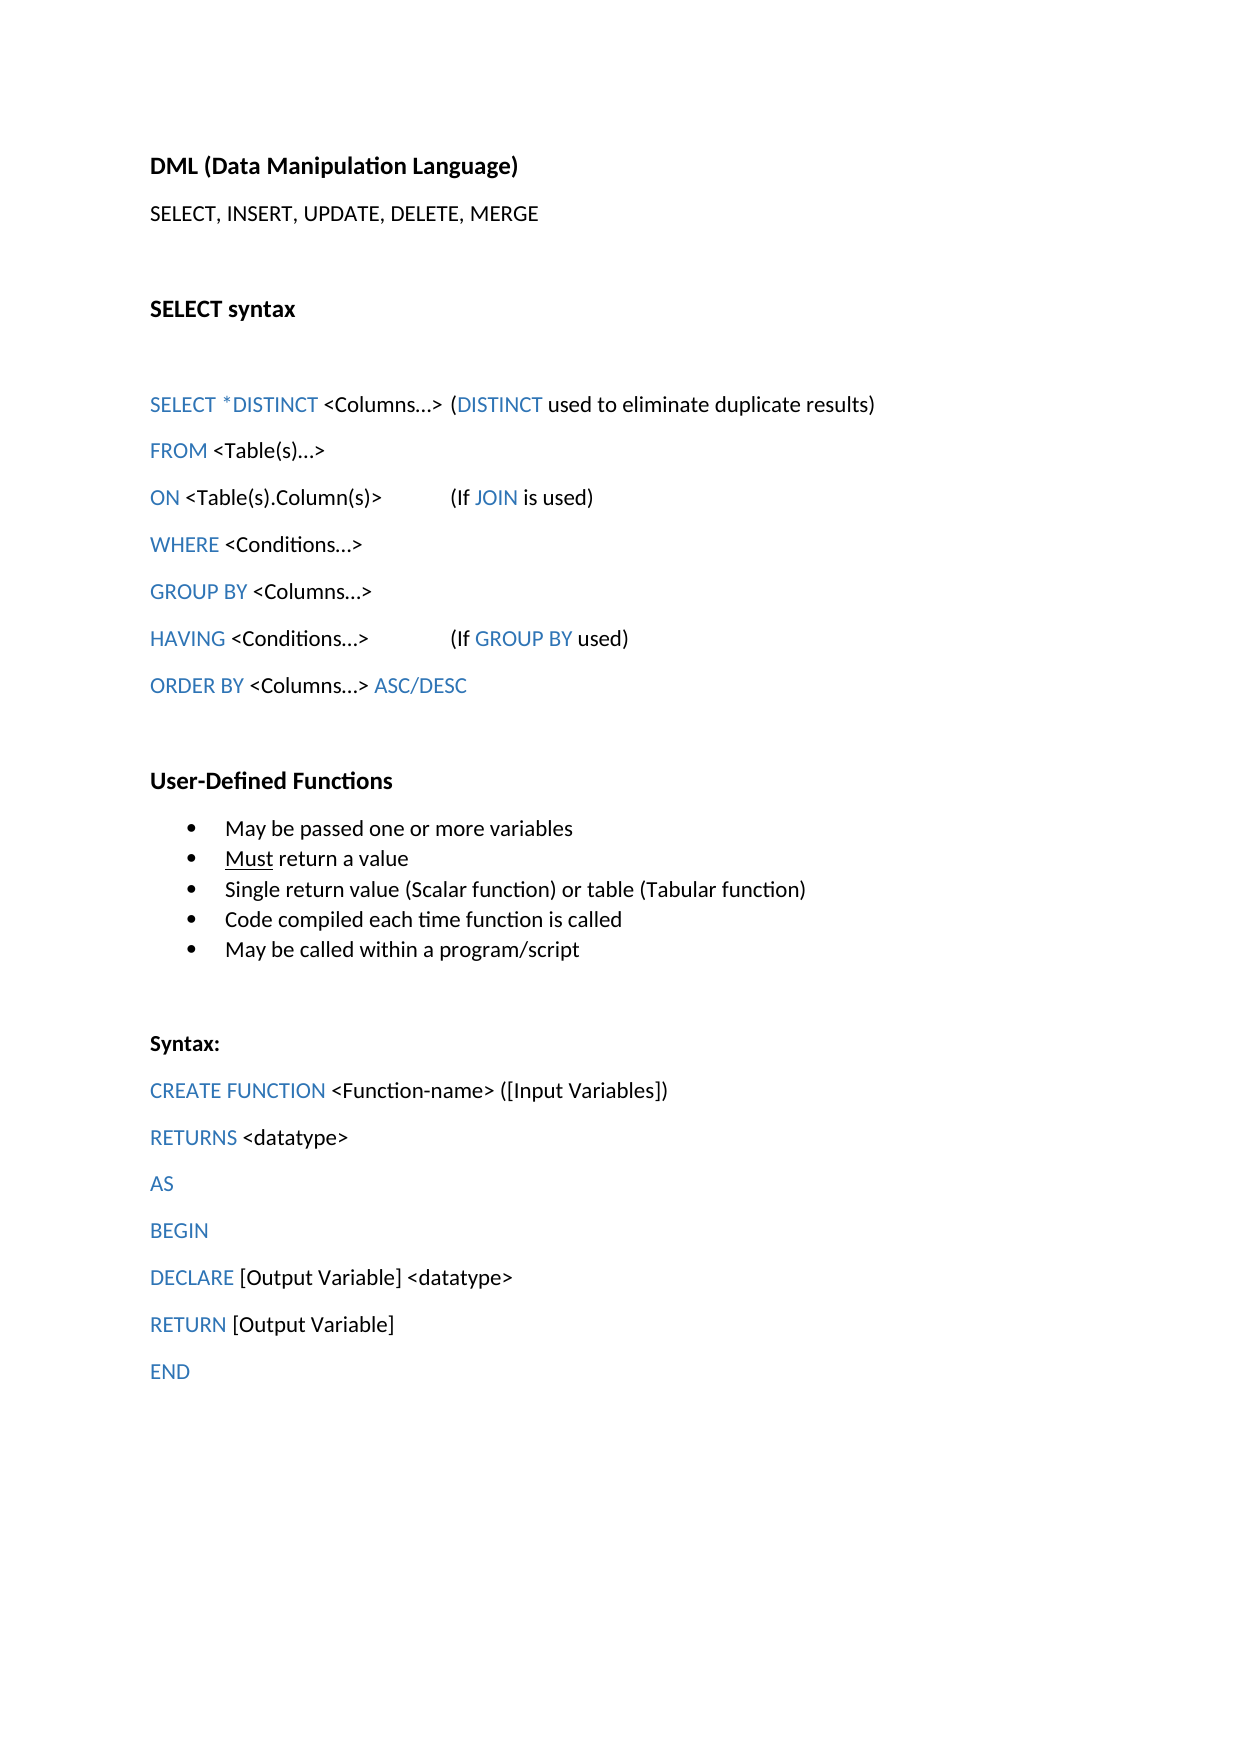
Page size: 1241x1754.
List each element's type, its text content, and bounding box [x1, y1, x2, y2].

list May be passed one or more variables [187, 814, 1090, 842]
text HAVING <Conditions…> (If GROUP BY used) [150, 624, 1090, 652]
text User-Defined Functions [150, 765, 1090, 795]
text ORDER BY <Columns…> ASC/DESC [150, 671, 1090, 699]
list Single return value (Scalar function) or table (Tabular function) [187, 875, 1090, 903]
text RETURN [Output Variable] [150, 1310, 1090, 1338]
list Code compiled each time function is called [187, 905, 1090, 933]
text Syntax: [150, 1029, 1090, 1057]
text BEGIN [150, 1216, 1090, 1244]
text SELECT *DISTINCT <Columns…> (DISTINCT used to eliminate duplicate results) [150, 390, 1090, 418]
text SELECT, INSERT, UPDATE, DELETE, MERGE [150, 199, 1090, 228]
text ON <Table(s).Column(s)> (If JOIN is used) [150, 483, 1090, 512]
text DECLARE [Output Variable] <datatype> [150, 1263, 1090, 1291]
text GROUP BY <Columns…> [150, 577, 1090, 605]
text DML (Data Manipulation Language) [150, 150, 1090, 181]
text AS [150, 1169, 1090, 1198]
list Must return a value [187, 844, 1090, 873]
list May be called within a program/script [187, 935, 1090, 963]
text CREATE FUNCTION <Function-name> ([Input Variables]) [150, 1076, 1090, 1104]
text SELECT syntax [150, 293, 1090, 324]
text WHERE <Conditions…> [150, 530, 1090, 558]
text RETURNS <datatype> [150, 1123, 1090, 1151]
text END [150, 1357, 1090, 1385]
text FROM <Table(s)…> [150, 437, 1090, 465]
